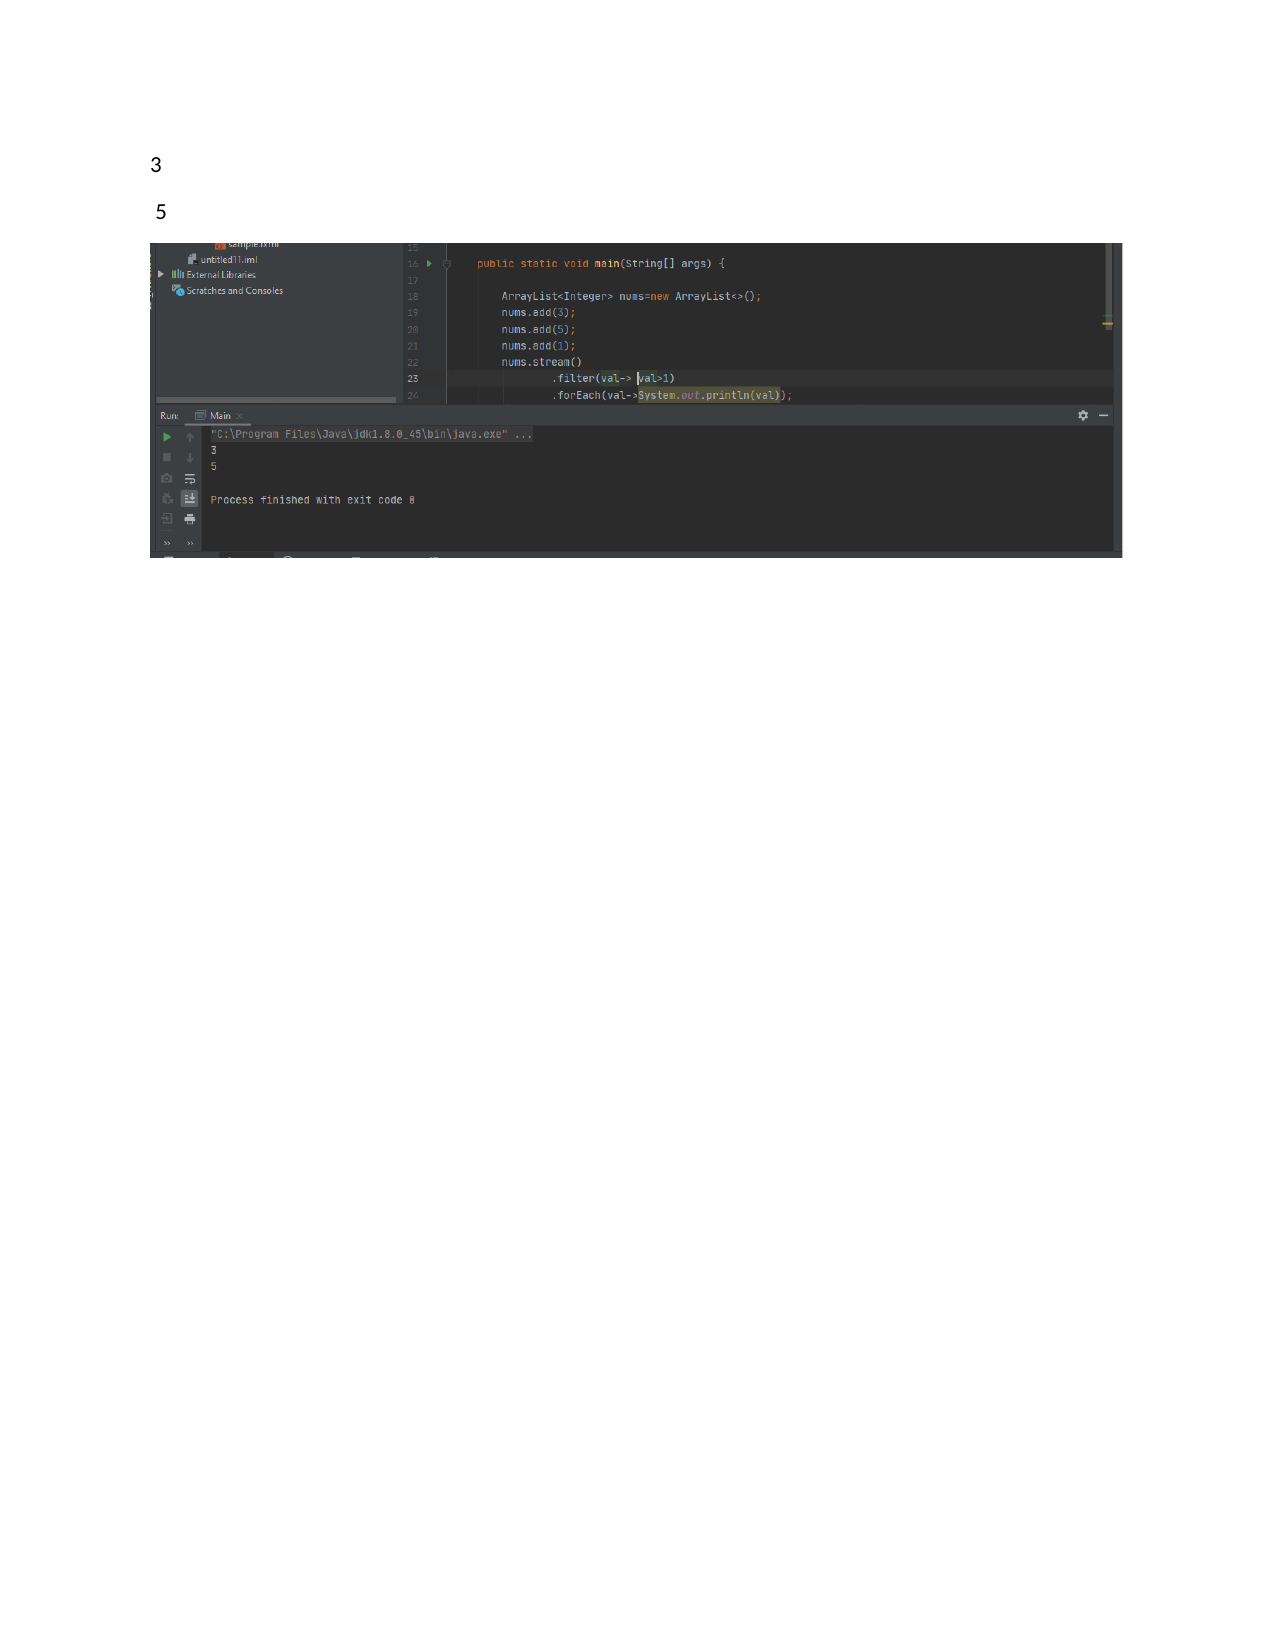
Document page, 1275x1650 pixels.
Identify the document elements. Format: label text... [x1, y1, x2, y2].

text 5 [150, 197, 1125, 225]
text 3 [150, 150, 1125, 178]
picture [150, 243, 1123, 558]
